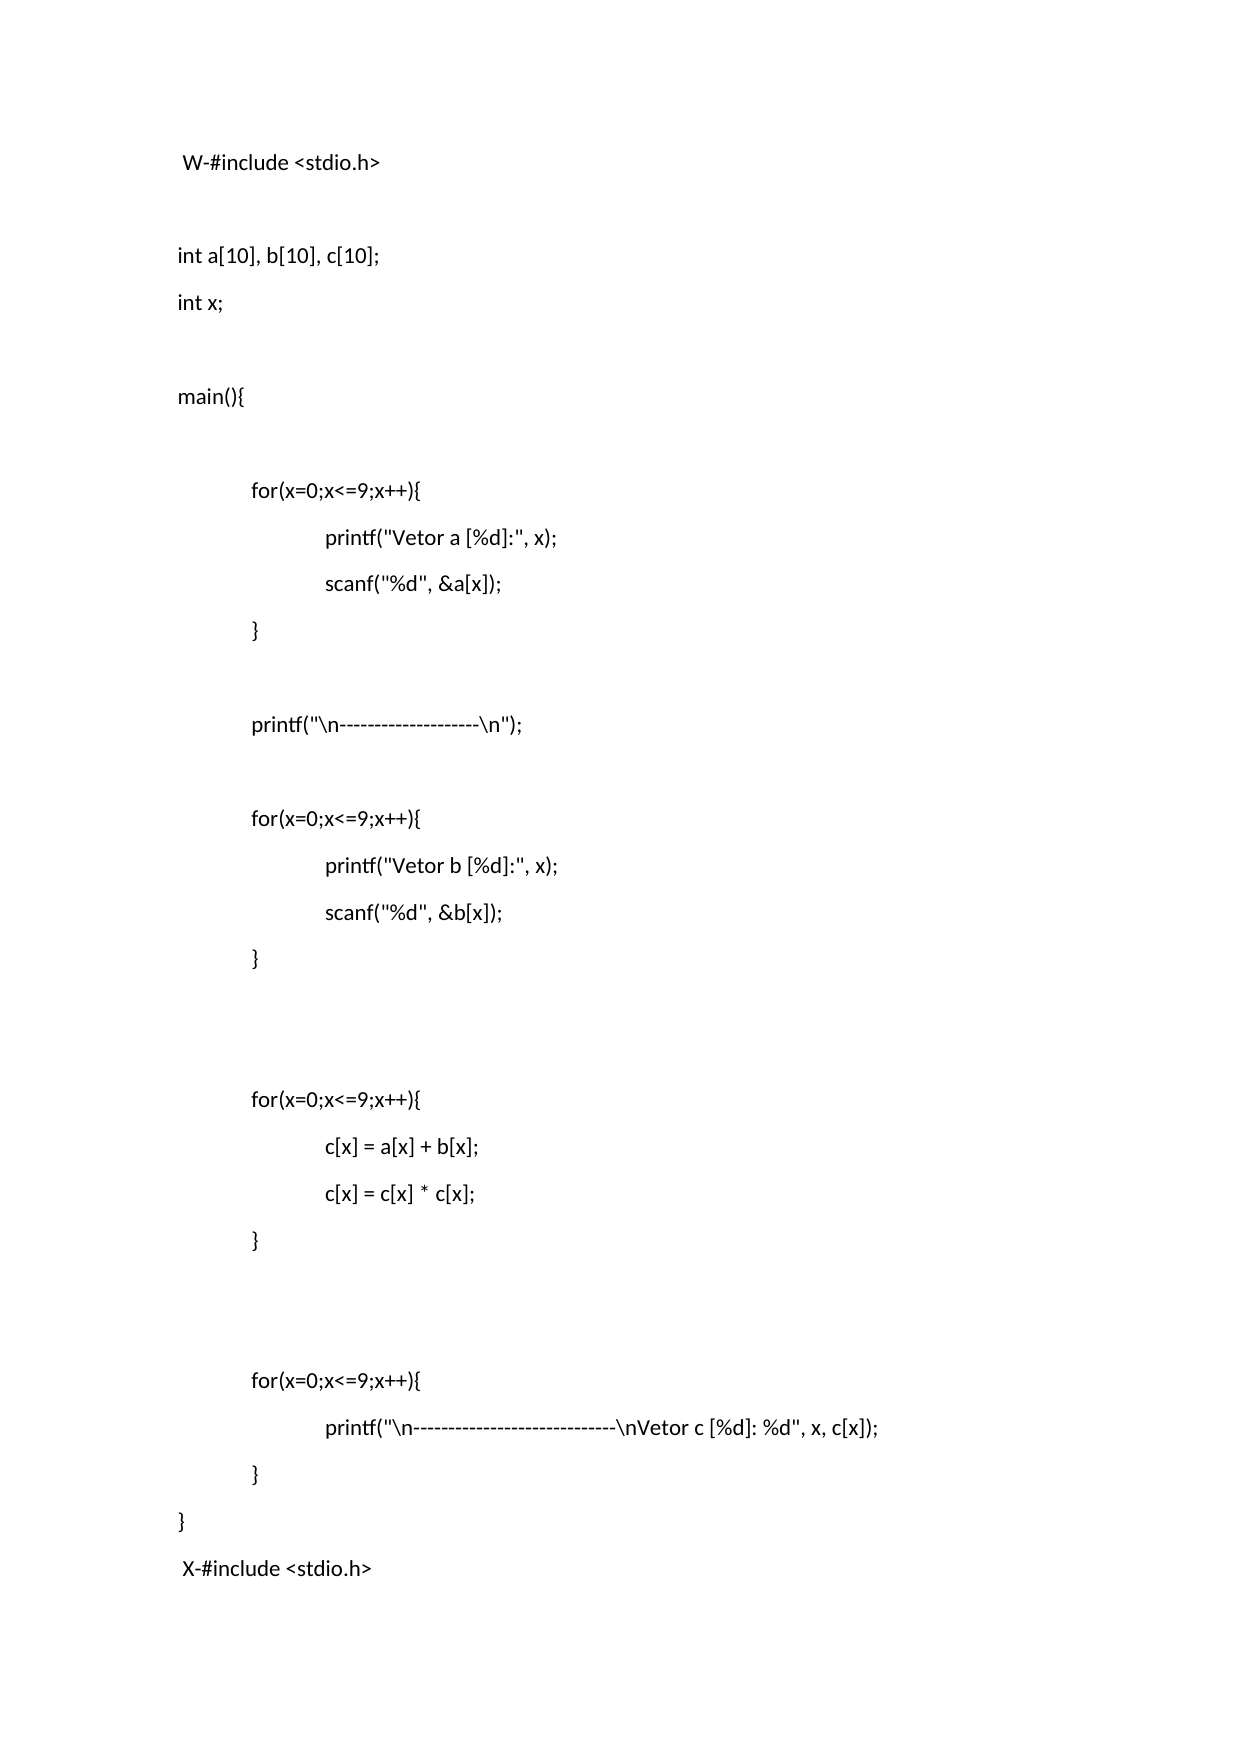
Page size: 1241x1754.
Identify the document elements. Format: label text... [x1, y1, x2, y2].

text printf("\n--------------------\n"); [177, 710, 1063, 738]
text c[x] = a[x] + b[x]; [177, 1132, 1063, 1160]
text printf("Vetor a [%d]:", x); [177, 523, 1063, 551]
text for(x=0;x<=9;x++){ [177, 804, 1063, 832]
text X-#include <stdio.h> [177, 1554, 1063, 1582]
text } [177, 616, 1063, 644]
text main(){ [177, 382, 1063, 410]
text int x; [177, 288, 1063, 316]
text printf("\n-----------------------------\nVetor c [%d]: %d", x, c[x]); [177, 1413, 1063, 1441]
text } [177, 1507, 1063, 1535]
text for(x=0;x<=9;x++){ [177, 1366, 1063, 1394]
text W-#include <stdio.h> [177, 148, 1063, 176]
text } [177, 1460, 1063, 1488]
text } [177, 1226, 1063, 1254]
text int a[10], b[10], c[10]; [177, 241, 1063, 269]
text printf("Vetor b [%d]:", x); [177, 851, 1063, 879]
text for(x=0;x<=9;x++){ [177, 1085, 1063, 1113]
text } [177, 944, 1063, 972]
text scanf("%d", &b[x]); [177, 898, 1063, 926]
text c[x] = c[x] * c[x]; [177, 1179, 1063, 1207]
text for(x=0;x<=9;x++){ [177, 476, 1063, 504]
text scanf("%d", &a[x]); [177, 569, 1063, 597]
